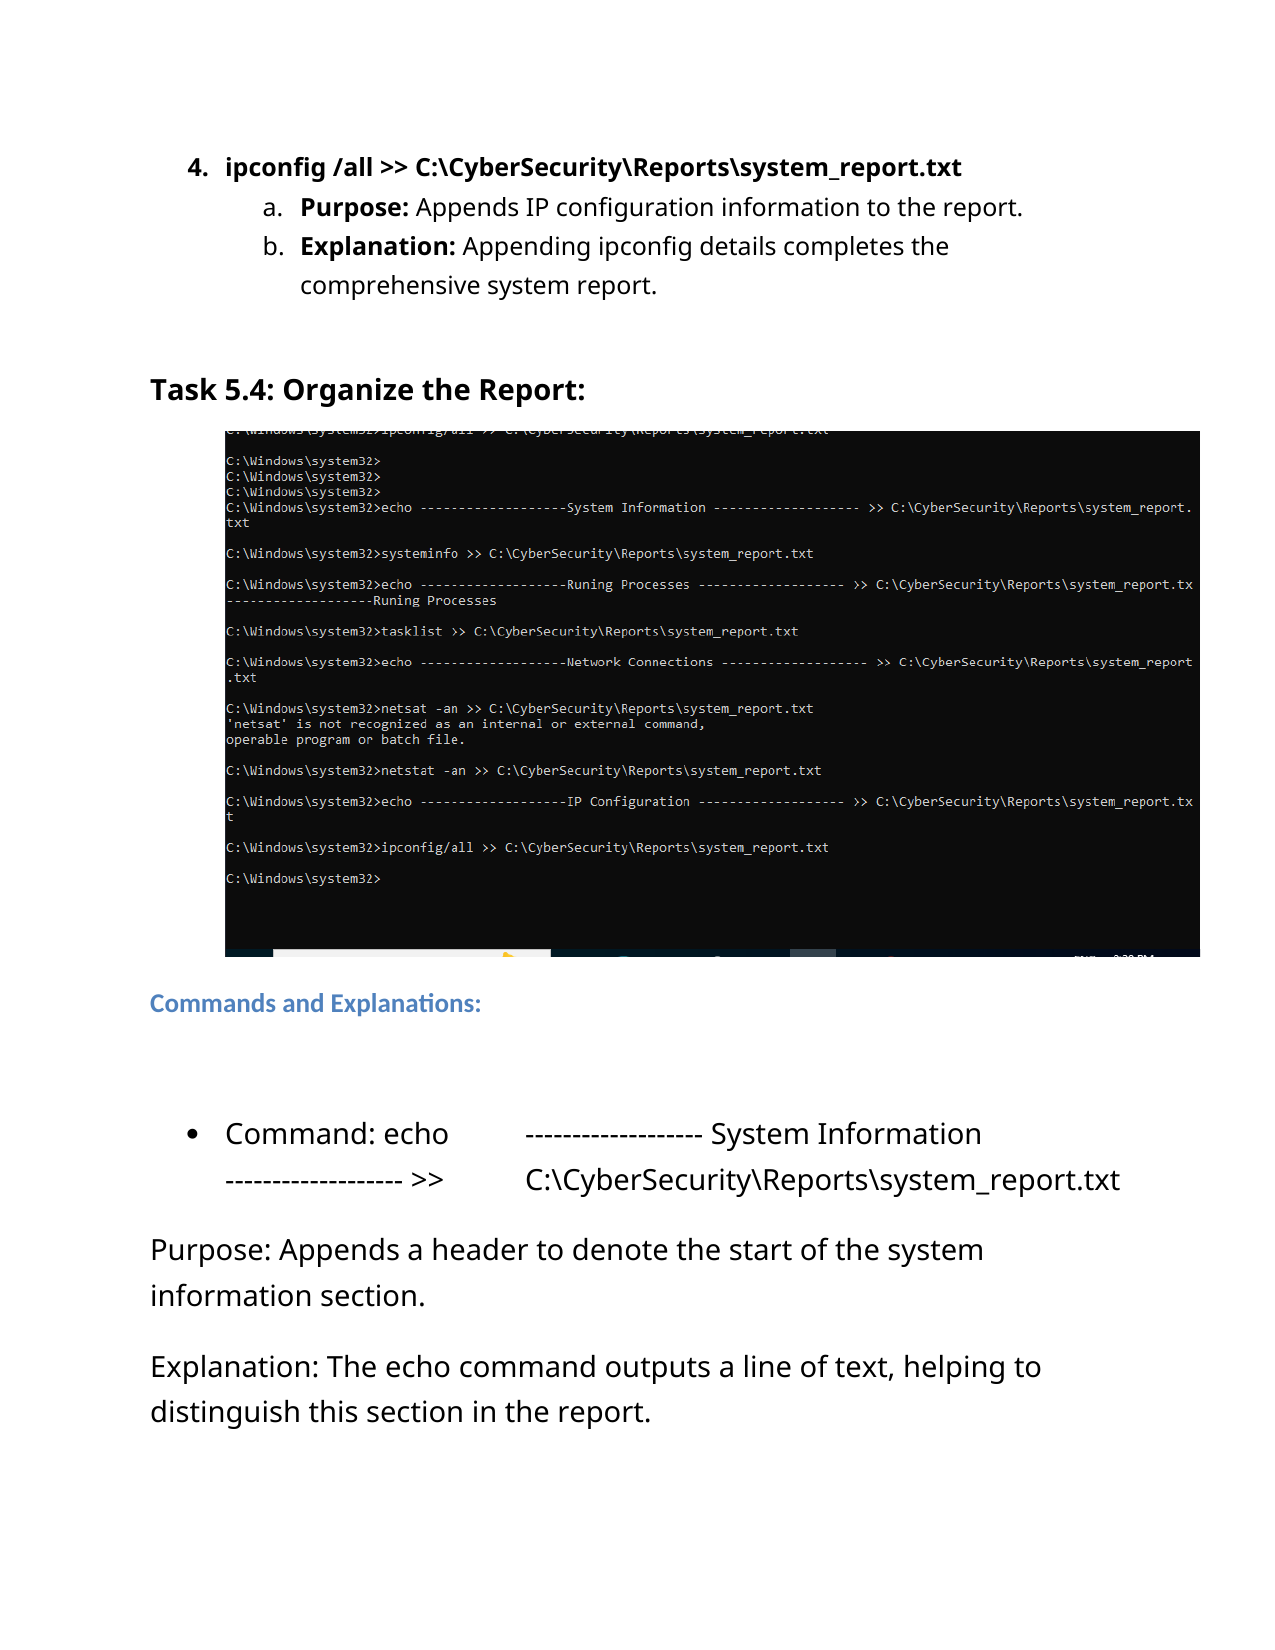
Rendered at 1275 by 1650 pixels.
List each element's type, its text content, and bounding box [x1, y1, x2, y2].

list Purpose: Appends IP configuration information to the report. [262, 189, 1125, 223]
list Explanation: Appending ipconfig details completes the comprehensive system report. [262, 228, 1125, 302]
subtitle Commands and Explanations: [150, 986, 1125, 1019]
text Explanation: The echo command outputs a line of text, helping to distinguish this section in the report. [150, 1346, 1125, 1431]
text Purpose: Appends a header to denote the start of the system information section. [150, 1230, 1125, 1315]
list ipconfig /all >> C:\CyberSecurity\Reports\system_report.txt [187, 150, 1125, 184]
picture [225, 431, 1200, 957]
list Command: echo ------------------- System Information ------------------- >> C:\CyberSecurity\Reports\system_report.txt [187, 1113, 1125, 1199]
text Task 5.4: Organize the Report: [150, 369, 1125, 409]
